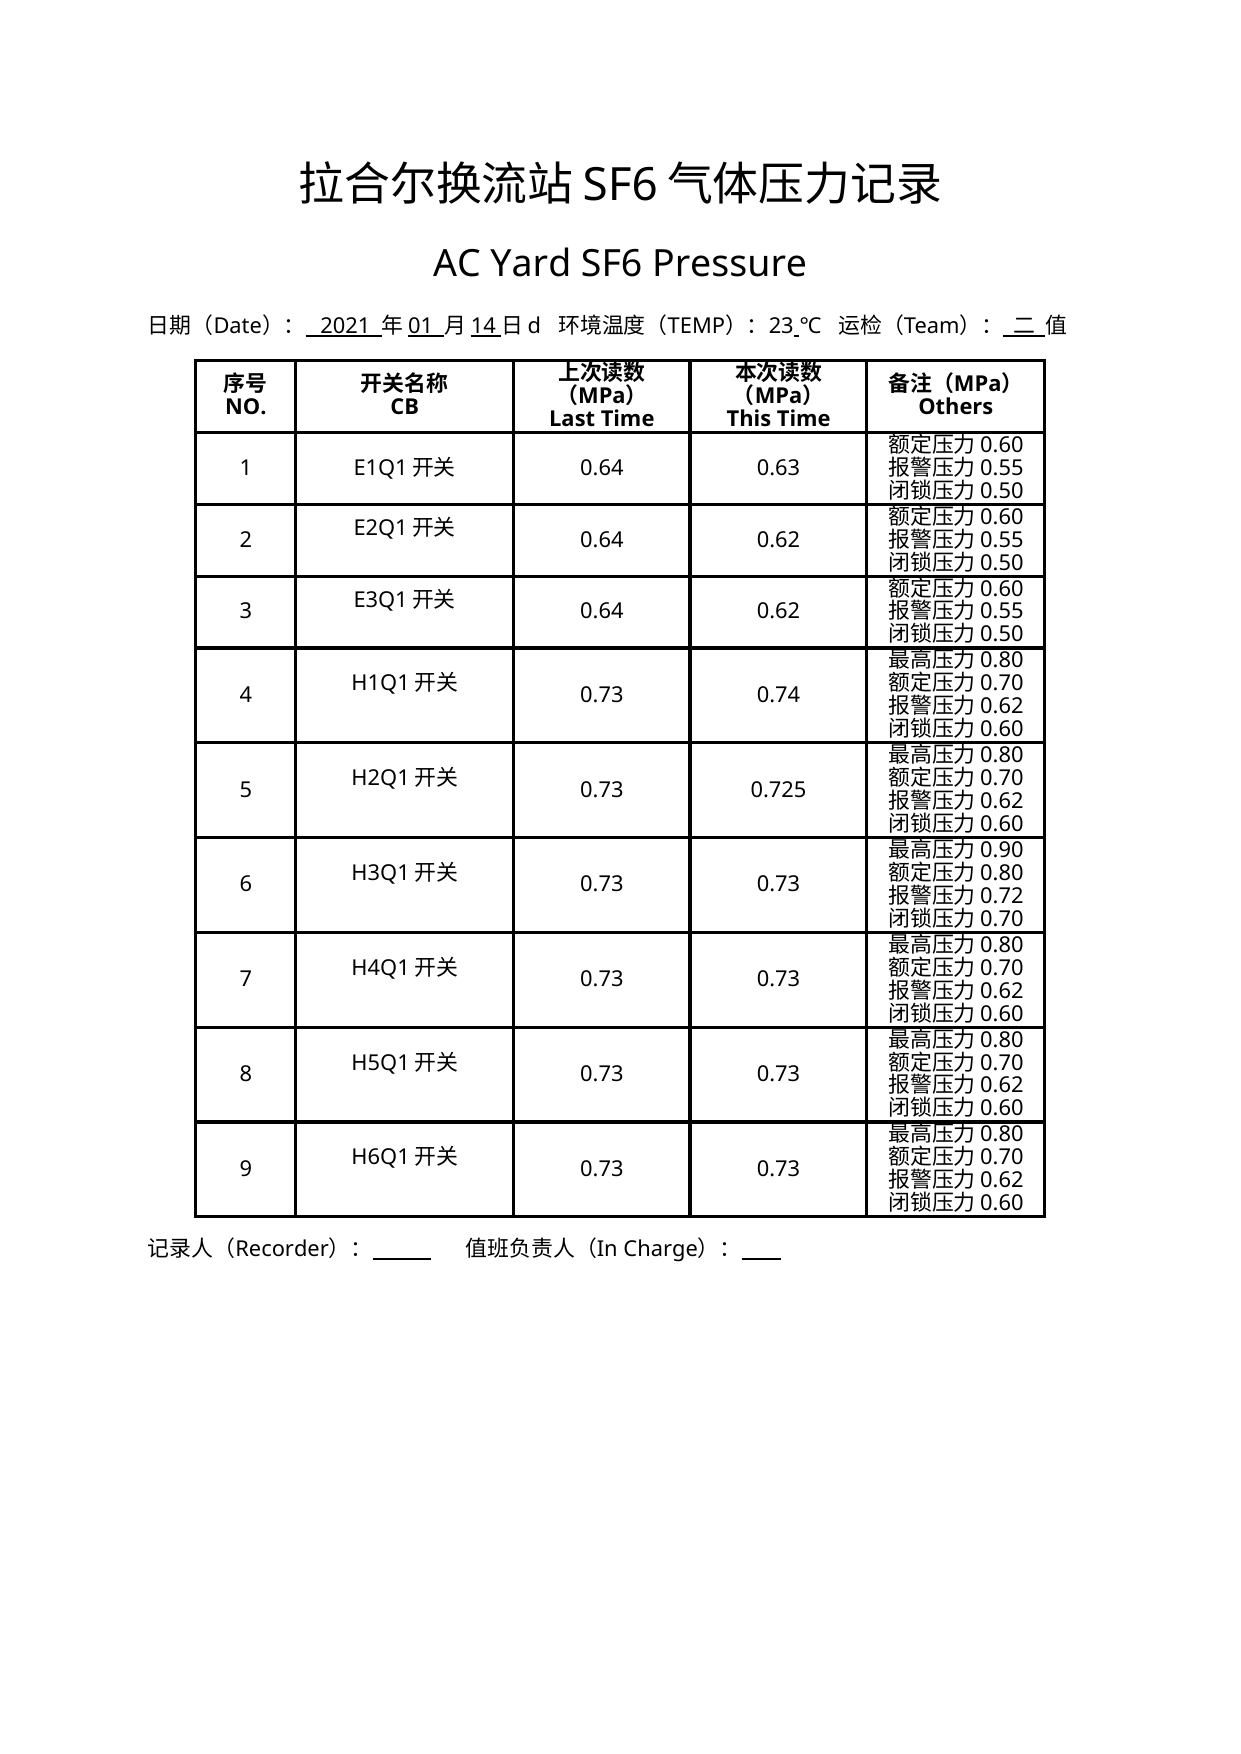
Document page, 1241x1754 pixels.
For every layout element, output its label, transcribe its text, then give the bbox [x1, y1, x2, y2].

table_cell H1Q1开关 [297, 650, 512, 741]
table_header 本次读数（MPa） This Time [692, 362, 865, 431]
table_cell 0.64 [515, 506, 688, 574]
table_cell H3Q1开关 [297, 839, 512, 931]
table_cell 最高压力0.80 额定压力0.70 报警压力0.62 闭锁压力0.60 [868, 1029, 1043, 1120]
text 记录人（Recorder）： 值班负责人（In Charge）： [148, 1231, 1093, 1262]
text 日期（Date）： 2021 年01 月14 日d 环境温度（TEMP）：23 ℃ 运检（Team）： 二 值 [148, 308, 1093, 340]
table_cell 0.725 [692, 744, 865, 836]
table_cell 最高压力0.80 额定压力0.70 报警压力0.62 闭锁压力0.60 [868, 934, 1043, 1026]
table_cell 0.73 [692, 1124, 865, 1215]
text 拉合尔换流站SF6气体压力记录 [148, 148, 1093, 214]
table_cell 额定压力0.60 报警压力0.55 闭锁压力0.50 [868, 578, 1043, 646]
table_cell 3 [197, 578, 294, 646]
table_cell 7 [197, 934, 294, 1026]
table_cell 0.73 [692, 934, 865, 1026]
table_cell 额定压力0.60 报警压力0.55 闭锁压力0.50 [868, 434, 1043, 503]
table_cell H2Q1开关 [297, 744, 512, 836]
table_header 开关名称 CB [297, 362, 512, 431]
table_cell 4 [197, 650, 294, 741]
table_cell 9 [197, 1124, 294, 1215]
table_cell 0.64 [515, 578, 688, 646]
table_cell H4Q1开关 [297, 934, 512, 1026]
table_cell E2Q1开关 [297, 506, 512, 574]
table_cell 0.73 [515, 744, 688, 836]
table_cell 0.73 [515, 1124, 688, 1215]
table_cell 最高压力0.80 额定压力0.70 报警压力0.62 闭锁压力0.60 [868, 1124, 1043, 1215]
table_cell 0.73 [515, 839, 688, 931]
table_cell 最高压力0.80 额定压力0.70 报警压力0.62 闭锁压力0.60 [868, 650, 1043, 741]
table_cell 0.73 [515, 650, 688, 741]
table_cell 1 [197, 434, 294, 503]
table_cell 5 [197, 744, 294, 836]
table_cell E3Q1开关 [297, 578, 512, 646]
table_cell 0.73 [515, 1029, 688, 1120]
table_cell H5Q1开关 [297, 1029, 512, 1120]
table_cell 2 [197, 506, 294, 574]
table_cell 最高压力0.90 额定压力0.80 报警压力0.72 闭锁压力0.70 [868, 839, 1043, 931]
table_cell 0.74 [692, 650, 865, 741]
text AC Yard SF6 Pressure [148, 236, 1093, 287]
table_header 备注（MPa） Others [868, 362, 1043, 431]
table_cell 0.73 [692, 1029, 865, 1120]
table_cell 最高压力0.80 额定压力0.70 报警压力0.62 闭锁压力0.60 [868, 744, 1043, 836]
table_cell 0.62 [692, 506, 865, 574]
table_cell 0.64 [515, 434, 688, 503]
table_cell 额定压力0.60 报警压力0.55 闭锁压力0.50 [868, 506, 1043, 574]
table_cell E1Q1开关 [297, 434, 512, 503]
table_cell 0.73 [515, 934, 688, 1026]
table_cell 0.73 [692, 839, 865, 931]
table_header 上次读数（MPa） Last Time [515, 362, 688, 431]
table_cell 8 [197, 1029, 294, 1120]
table_cell H6Q1开关 [297, 1124, 512, 1215]
table_cell 6 [197, 839, 294, 931]
table_cell 0.63 [692, 434, 865, 503]
table_cell 0.62 [692, 578, 865, 646]
table_header 序号 NO. [197, 362, 294, 431]
